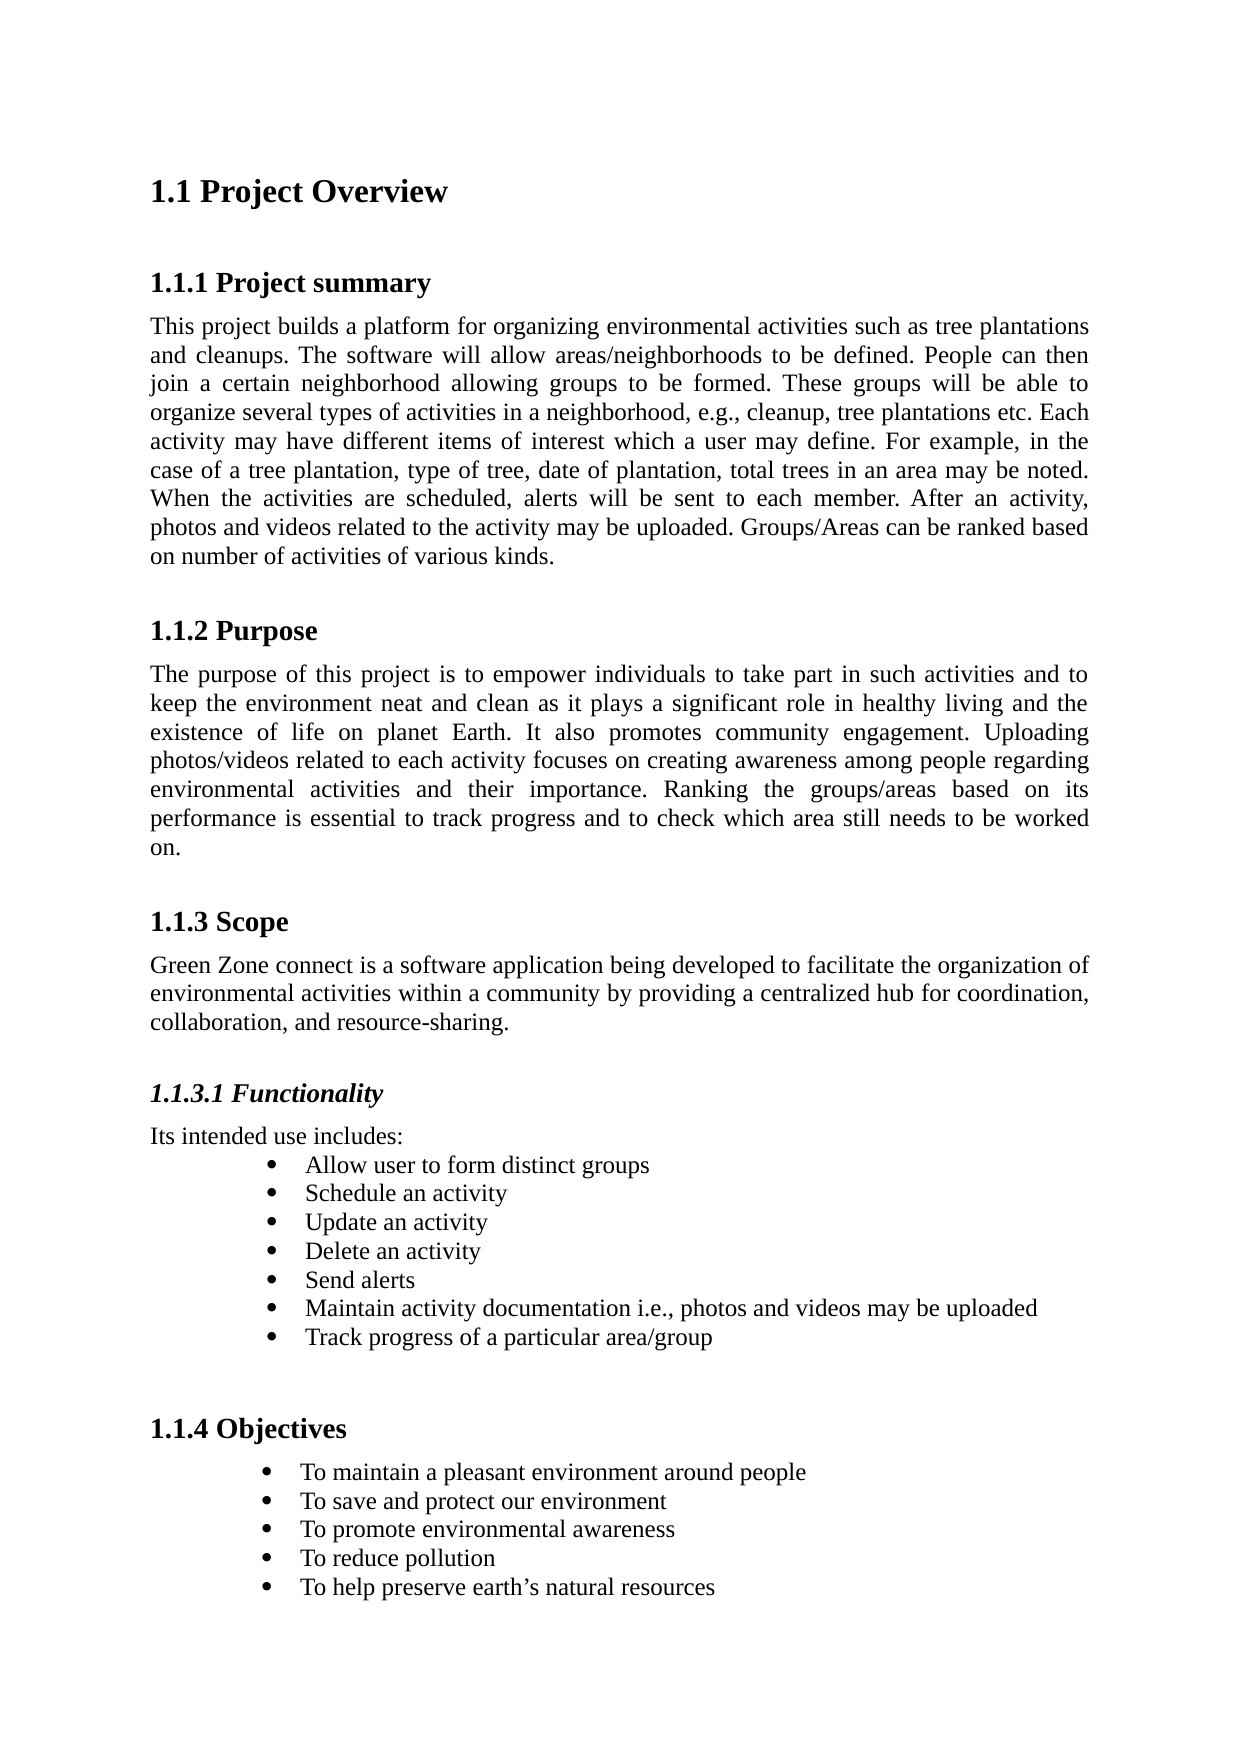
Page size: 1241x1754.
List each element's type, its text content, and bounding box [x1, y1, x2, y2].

list To help preserve earth’s natural resources [262, 1572, 1090, 1601]
text Green Zone connect is a software application being developed to facilitate the organization of environmental activities within a community by providing a centralized hub for coordination, collaboration, and resource-sharing. [150, 950, 1090, 1036]
list To promote environmental awareness [262, 1514, 1090, 1543]
list Allow user to form distinct groups [267, 1150, 1090, 1178]
list Schedule an activity [267, 1178, 1090, 1207]
subtitle 1.1.3.1 Functionality [150, 1077, 1090, 1108]
list To save and protect our environment [262, 1486, 1090, 1514]
list To maintain a pleasant environment around people [262, 1457, 1090, 1486]
text This project builds a platform for organizing environmental activities such as tree plantations and cleanups. The software will allow areas/neighborhoods to be defined. People can then join a certain neighborhood allowing groups to be formed. These groups will be able to organize several types of activities in a neighborhood, e.g., cleanup, tree plantations etc. Each activity may have different items of interest which a user may define. For example, in the case of a tree plantation, type of tree, date of plantation, total trees in an area may be noted. When the activities are scheduled, alerts will be sent to each member. After an activity, photos and videos related to the activity may be uploaded. Groups/Areas can be ranked based on number of activities of various kinds. [150, 311, 1090, 570]
list Send alerts [267, 1265, 1090, 1293]
text The purpose of this project is to empower individuals to take part in such activities and to keep the environment neat and clean as it plays a significant role in healthy living and the existence of life on planet Earth. It also promotes community engagement. Uploading photos/videos related to each activity focuses on creating awareness among people regarding environmental activities and their importance. Ranking the groups/areas based on its performance is essential to track progress and to check which area still needs to be worked on. [150, 659, 1090, 860]
subtitle 1.1.2 Purpose [150, 613, 1090, 647]
subtitle 1.1.4 Objectives [150, 1411, 1090, 1444]
list To reduce pollution [262, 1543, 1090, 1572]
list Delete an activity [267, 1236, 1090, 1265]
text Its intended use includes: [150, 1121, 1090, 1150]
list Maintain activity documentation i.e., photos and videos may be uploaded [267, 1293, 1090, 1322]
list Update an activity [267, 1207, 1090, 1236]
subtitle 1.1.3 Scope [150, 904, 1090, 937]
subtitle 1.1.1 Project summary [150, 265, 1090, 298]
subtitle 1.1 Project Overview [150, 171, 1090, 209]
list Track progress of a particular area/group [267, 1322, 1090, 1351]
